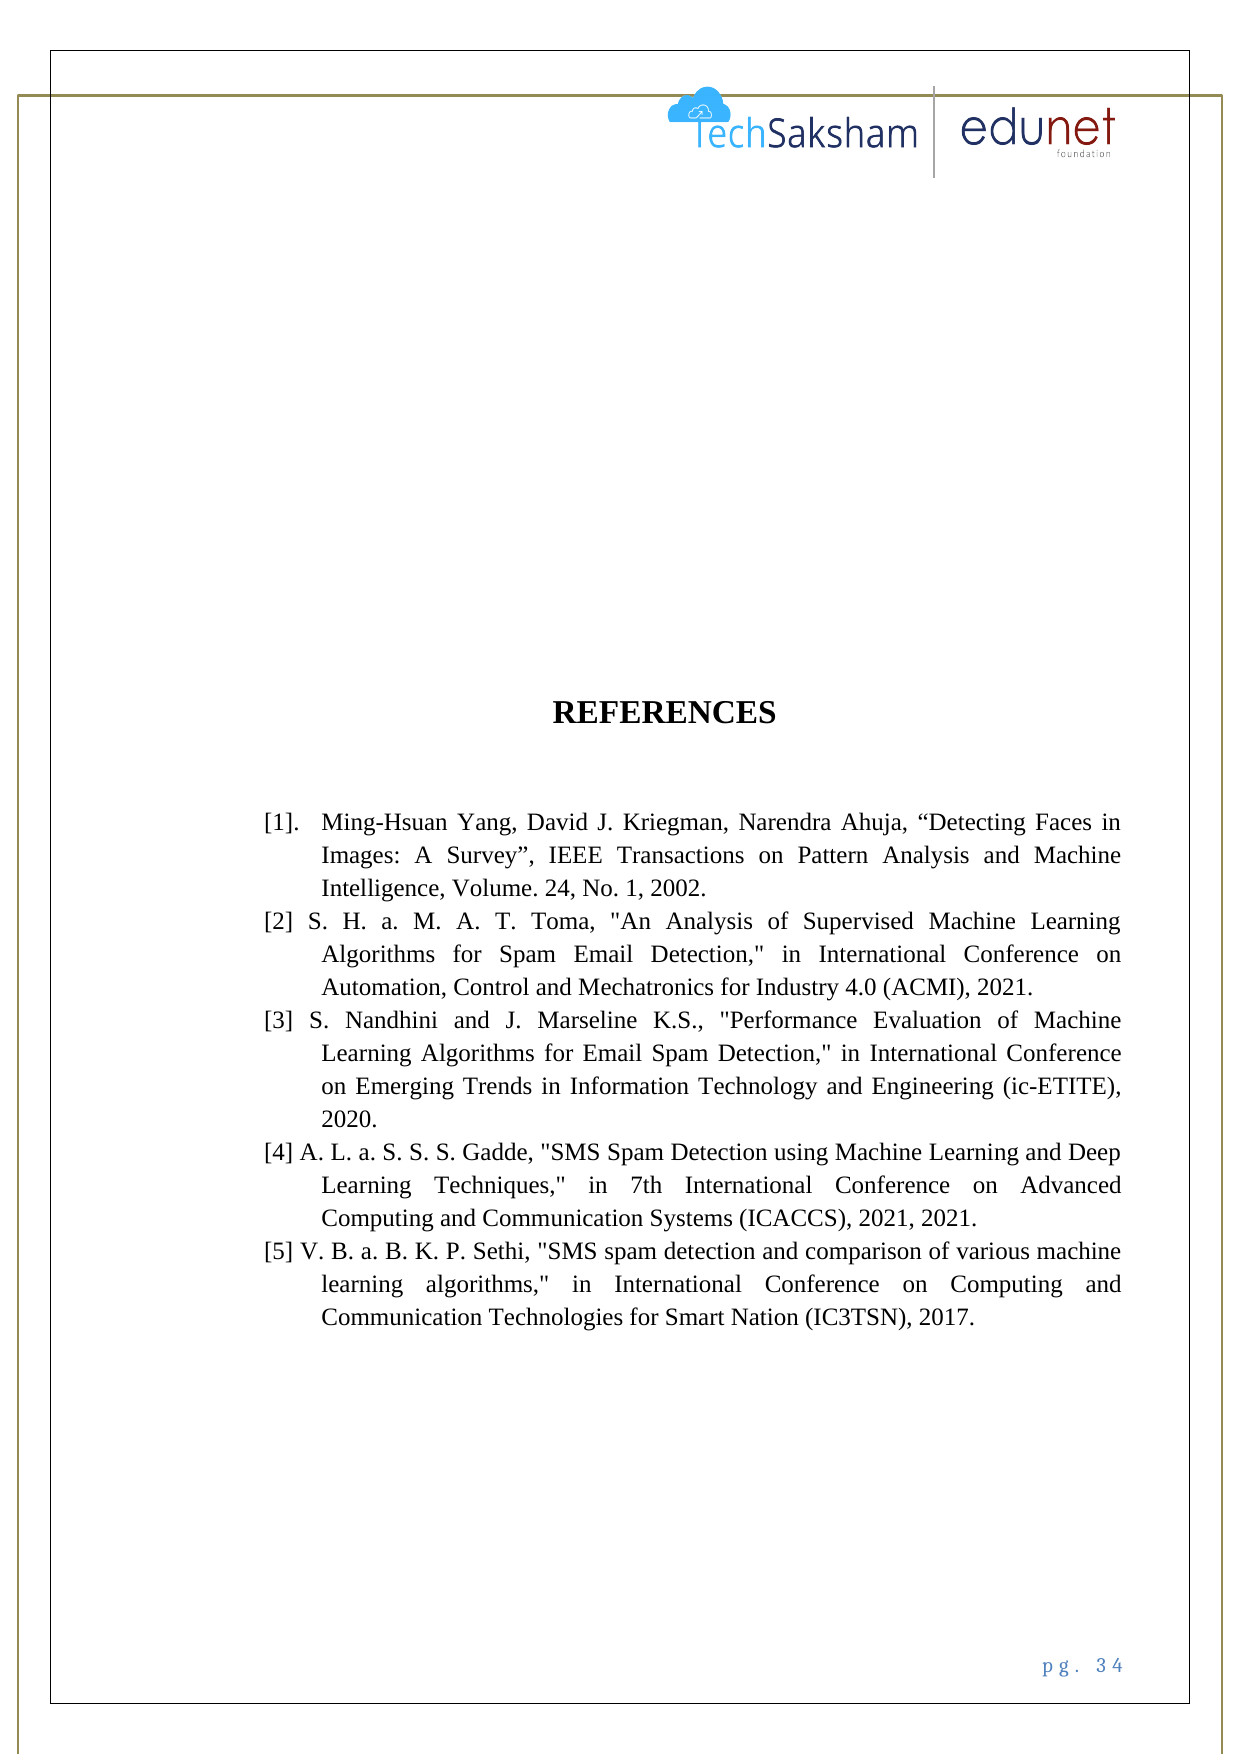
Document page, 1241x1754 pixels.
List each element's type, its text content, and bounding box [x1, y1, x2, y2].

list Ming-Hsuan Yang, David J. Kriegman, Narendra Ahuja, “Detecting Faces in Images: A Survey”, IEEE Transactions on Pattern Analysis and Machine Intelligence, Volume. 24, No. 1, 2002. [264, 807, 1122, 902]
list [5] V. B. a. B. K. P. Sethi, "SMS spam detection and comparison of various machine learning algorithms," in International Conference on Computing and Communication Technologies for Smart Nation (IC3TSN), 2017. [264, 1236, 1122, 1331]
picture [662, 79, 923, 154]
picture [955, 100, 1122, 164]
text REFERENCES [207, 693, 1122, 731]
list [2] S. H. a. M. A. T. Toma, "An Analysis of Supervised Machine Learning Algorithms for Spam Email Detection," in International Conference on Automation, Control and Mechatronics for Industry 4.0 (ACMI), 2021. [264, 906, 1122, 1001]
list [3] S. Nandhini and J. Marseline K.S., "Performance Evaluation of Machine Learning Algorithms for Email Spam Detection," in International Conference on Emerging Trends in Information Technology and Engineering (ic-ETITE), 2020. [264, 1005, 1122, 1133]
list [4] A. L. a. S. S. S. Gadde, "SMS Spam Detection using Machine Learning and Deep Learning Techniques," in 7th International Conference on Advanced Computing and Communication Systems (ICACCS), 2021, 2021. [264, 1137, 1122, 1232]
